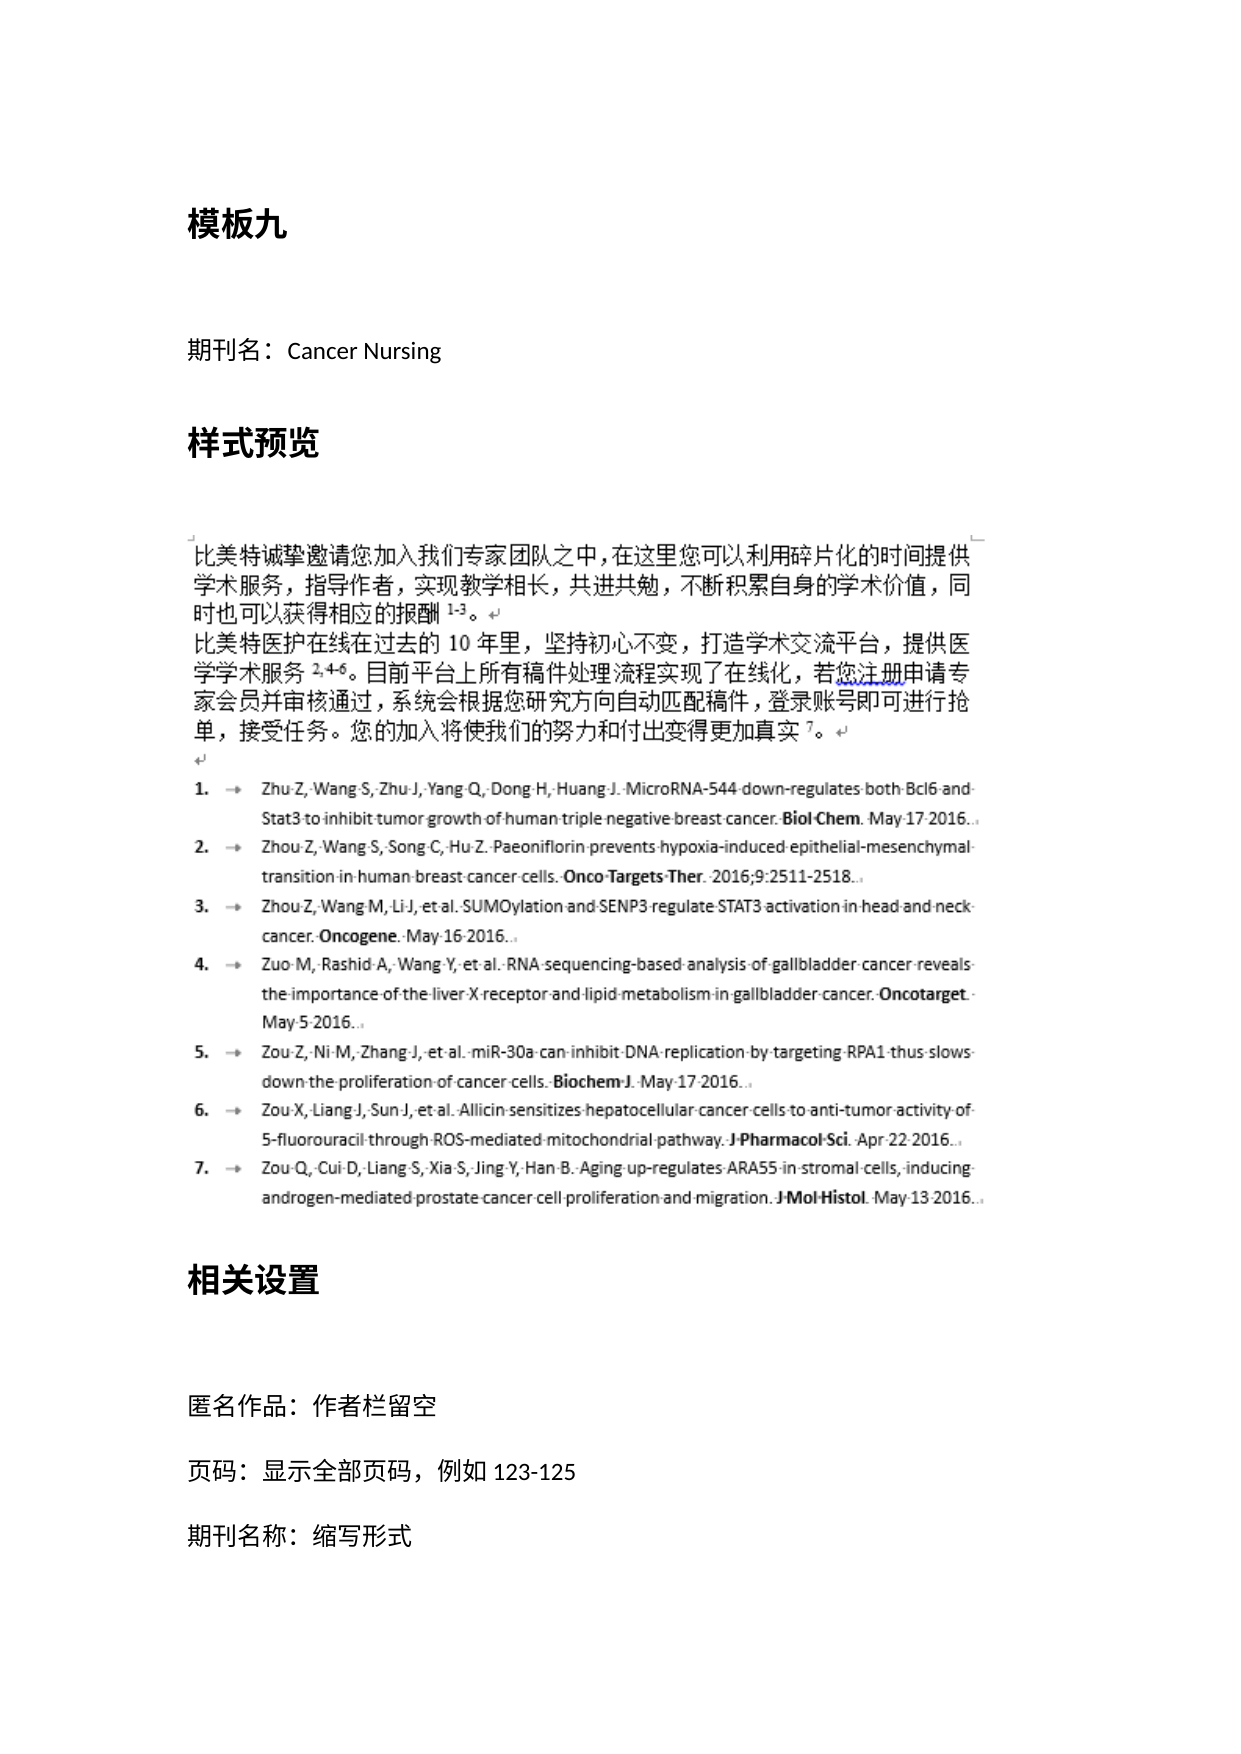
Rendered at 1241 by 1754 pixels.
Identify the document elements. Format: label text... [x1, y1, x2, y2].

subtitle 模板九 [187, 189, 1053, 254]
text 期刊名称：缩写形式 [187, 1502, 1053, 1567]
subtitle 相关设置 [187, 1245, 1053, 1310]
text 匿名作品：作者栏留空 [187, 1372, 1053, 1437]
text 页码：显示全部页码，例如123-125 [187, 1437, 1053, 1502]
subtitle 样式预览 [187, 408, 1053, 473]
text 期刊名：Cancer Nursing [187, 316, 1053, 381]
picture [187, 535, 985, 1218]
